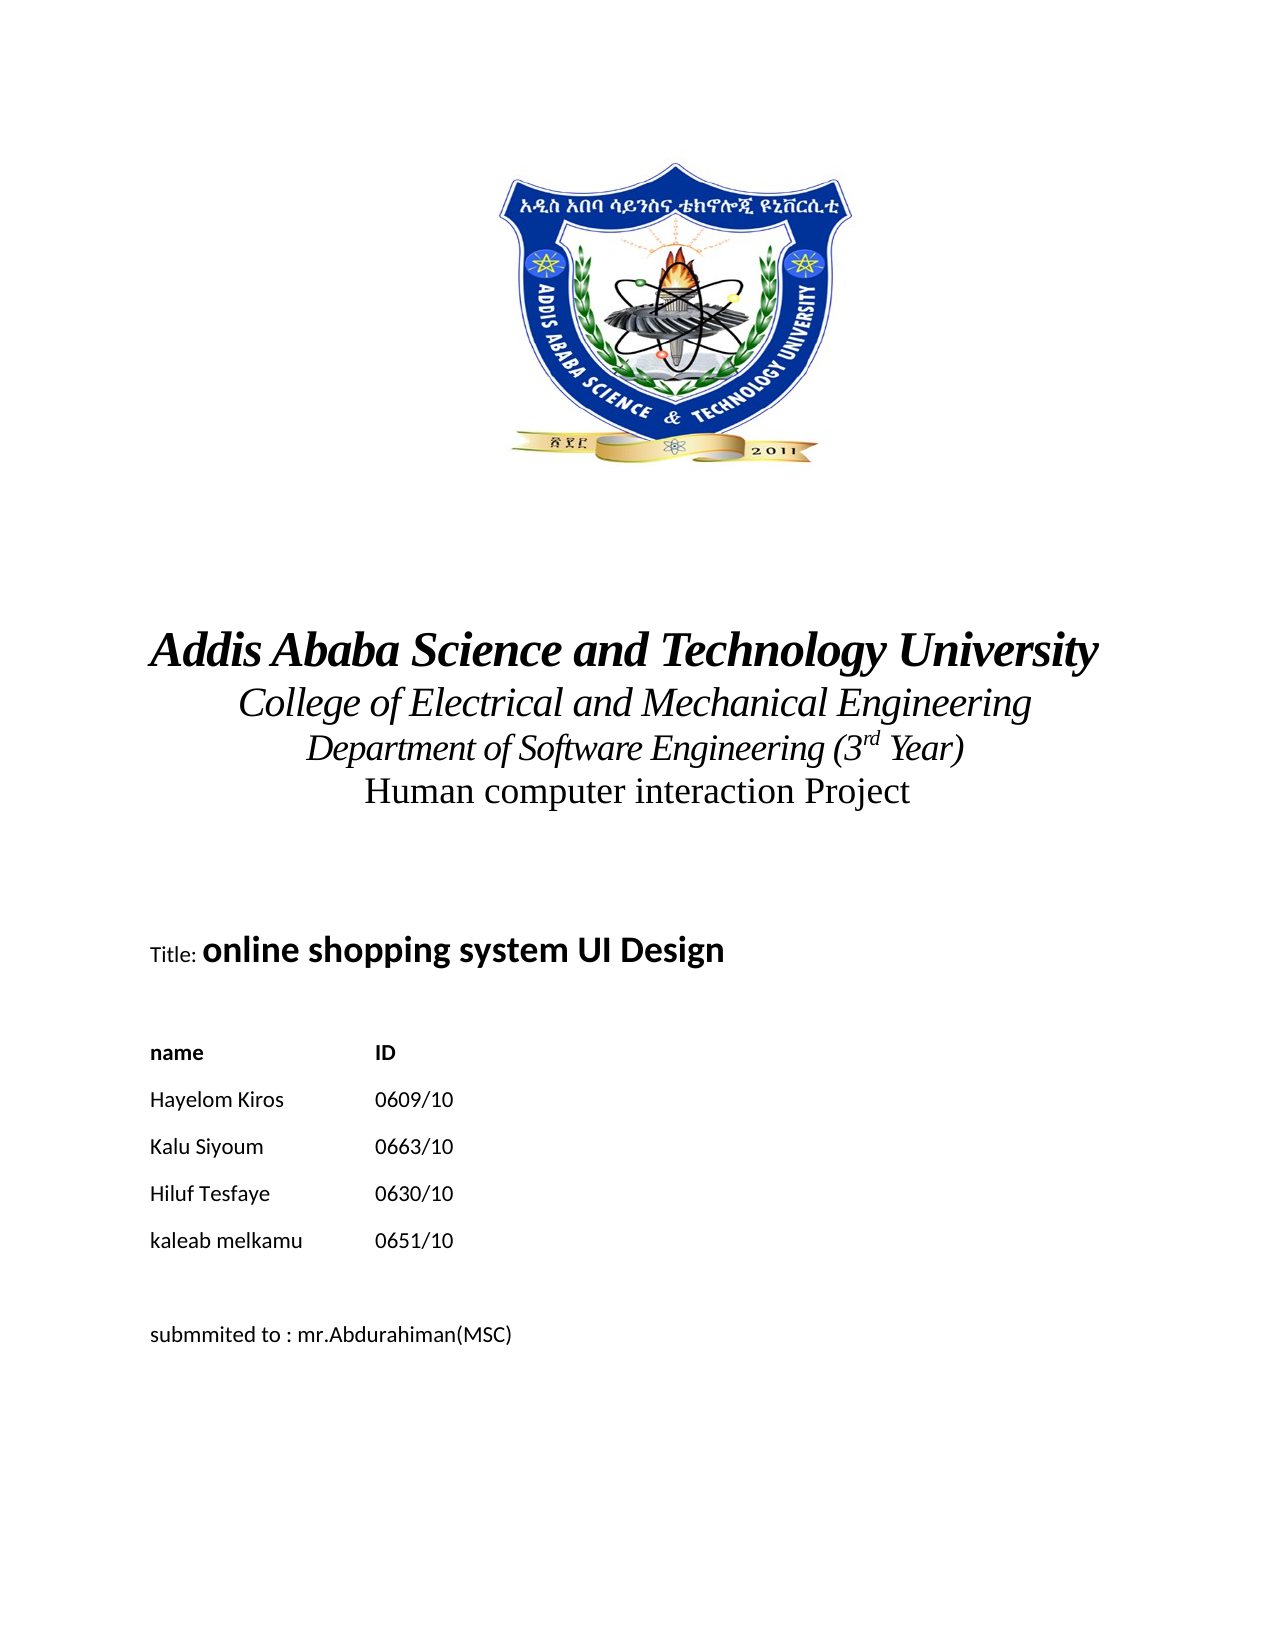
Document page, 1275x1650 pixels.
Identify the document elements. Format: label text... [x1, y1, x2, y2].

title College of Electrical and Mechanical Engineering [150, 677, 1125, 725]
title Department of Software Engineering (3rd Year) [150, 725, 1125, 768]
text name ID [150, 1038, 1125, 1067]
title Addis Ababa Science and Technology University [150, 620, 1125, 677]
text Title: online shopping system UI Design [150, 926, 1125, 971]
text submmited to : mr.Abdurahiman(MSC) [150, 1320, 1125, 1348]
text Kalu Siyoum 0663/10 [150, 1132, 1125, 1160]
text Hayelom Kiros 0609/10 [150, 1085, 1125, 1113]
picture [465, 150, 893, 473]
text Human computer interaction Project [150, 768, 1125, 812]
text Hiluf Tesfaye 0630/10 [150, 1179, 1125, 1207]
text kaleab melkamu 0651/10 [150, 1226, 1125, 1254]
